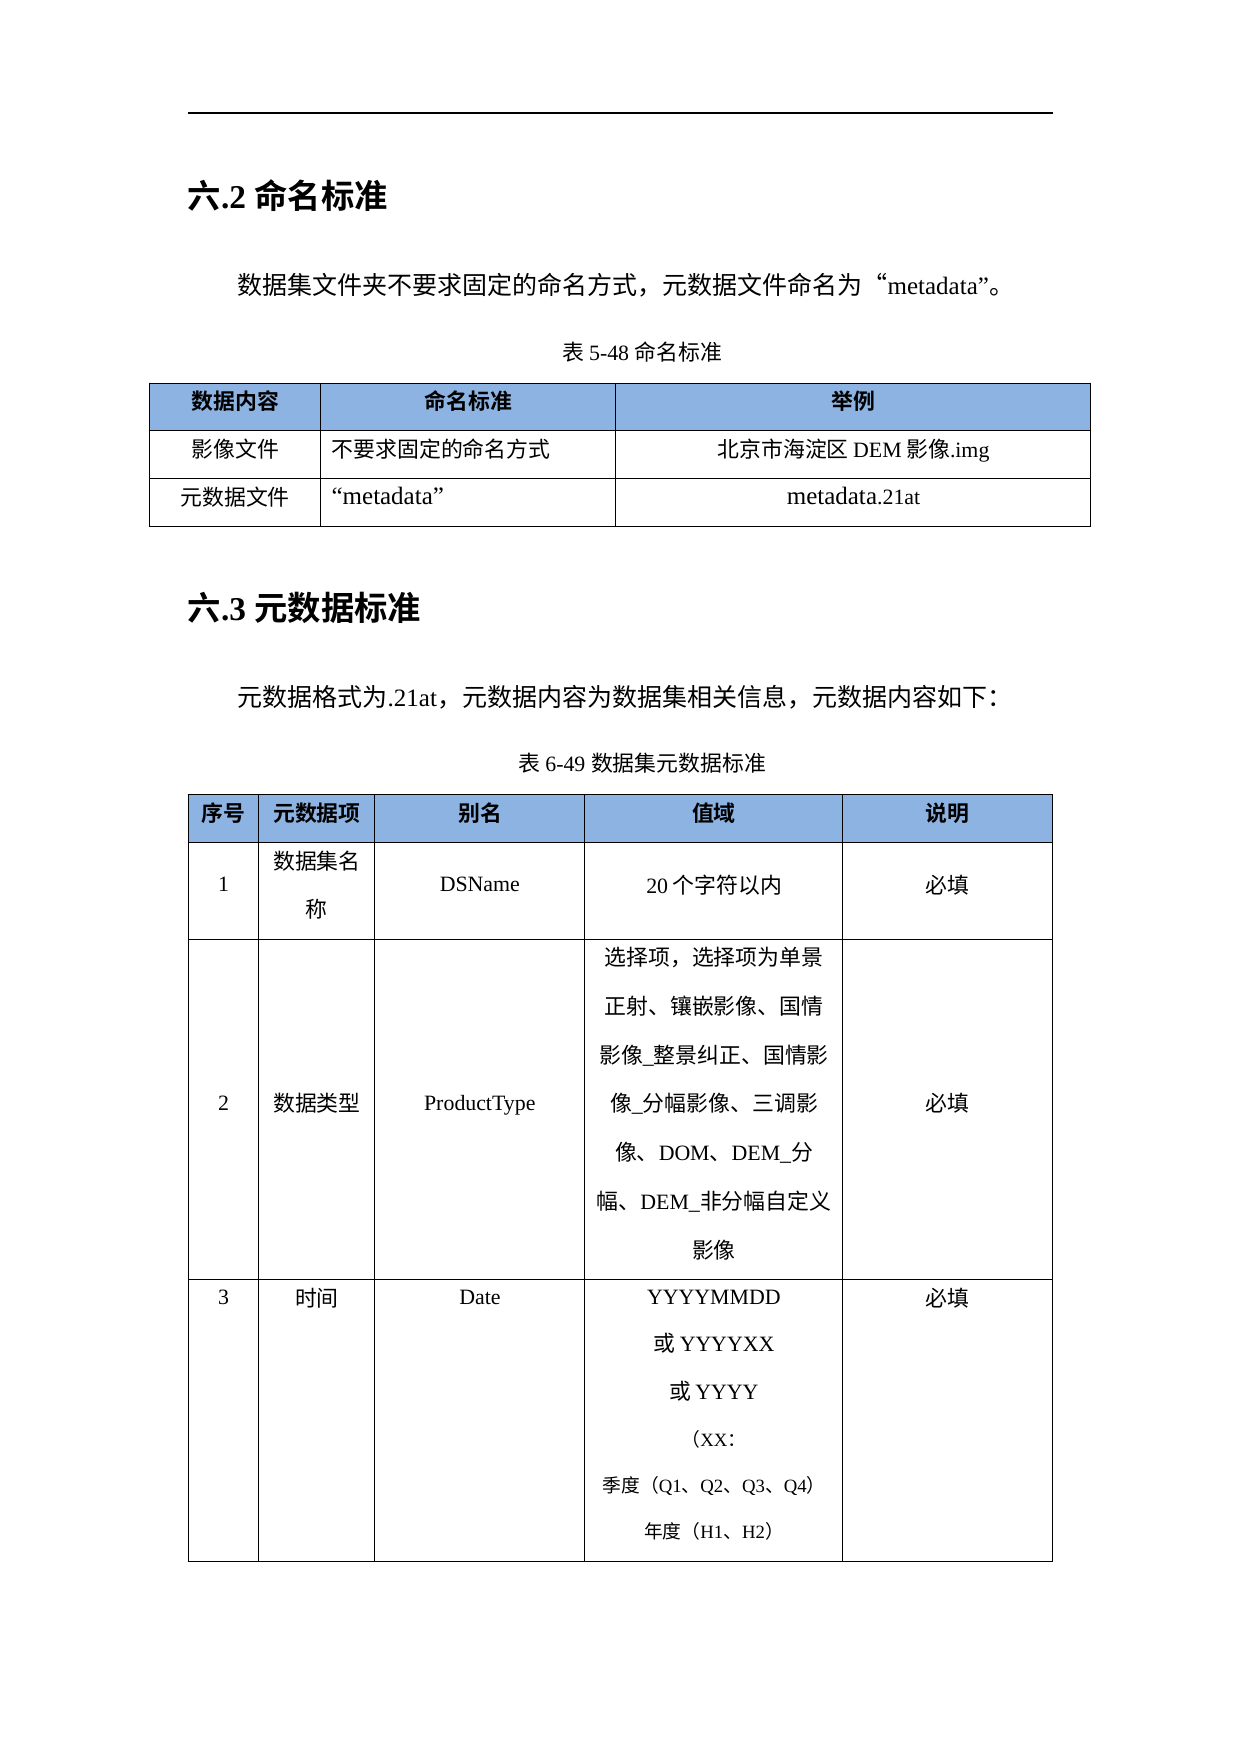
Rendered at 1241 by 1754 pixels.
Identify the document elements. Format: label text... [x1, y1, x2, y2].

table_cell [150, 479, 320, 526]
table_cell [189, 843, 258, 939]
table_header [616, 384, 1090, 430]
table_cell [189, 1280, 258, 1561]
text 元数据格式为.21at，元数据内容为数据集相关信息，元数据内容如下： [187, 663, 1053, 728]
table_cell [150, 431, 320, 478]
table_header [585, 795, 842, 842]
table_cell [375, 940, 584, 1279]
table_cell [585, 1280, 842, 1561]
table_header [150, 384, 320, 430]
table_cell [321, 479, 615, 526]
subtitle 元数据标准 [187, 574, 1053, 639]
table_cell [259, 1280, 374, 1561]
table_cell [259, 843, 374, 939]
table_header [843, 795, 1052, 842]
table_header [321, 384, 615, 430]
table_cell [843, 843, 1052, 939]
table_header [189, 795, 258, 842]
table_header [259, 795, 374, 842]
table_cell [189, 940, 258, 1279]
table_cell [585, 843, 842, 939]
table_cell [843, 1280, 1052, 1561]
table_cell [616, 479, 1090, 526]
text 数据集文件夹不要求固定的命名方式，元数据文件命名为“metadata”。 [187, 251, 1053, 316]
subtitle 命名标准 [187, 162, 1053, 227]
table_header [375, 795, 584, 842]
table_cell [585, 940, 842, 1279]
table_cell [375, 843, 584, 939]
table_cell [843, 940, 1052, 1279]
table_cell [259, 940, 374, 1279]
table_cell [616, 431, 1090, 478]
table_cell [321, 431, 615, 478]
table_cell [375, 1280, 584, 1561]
